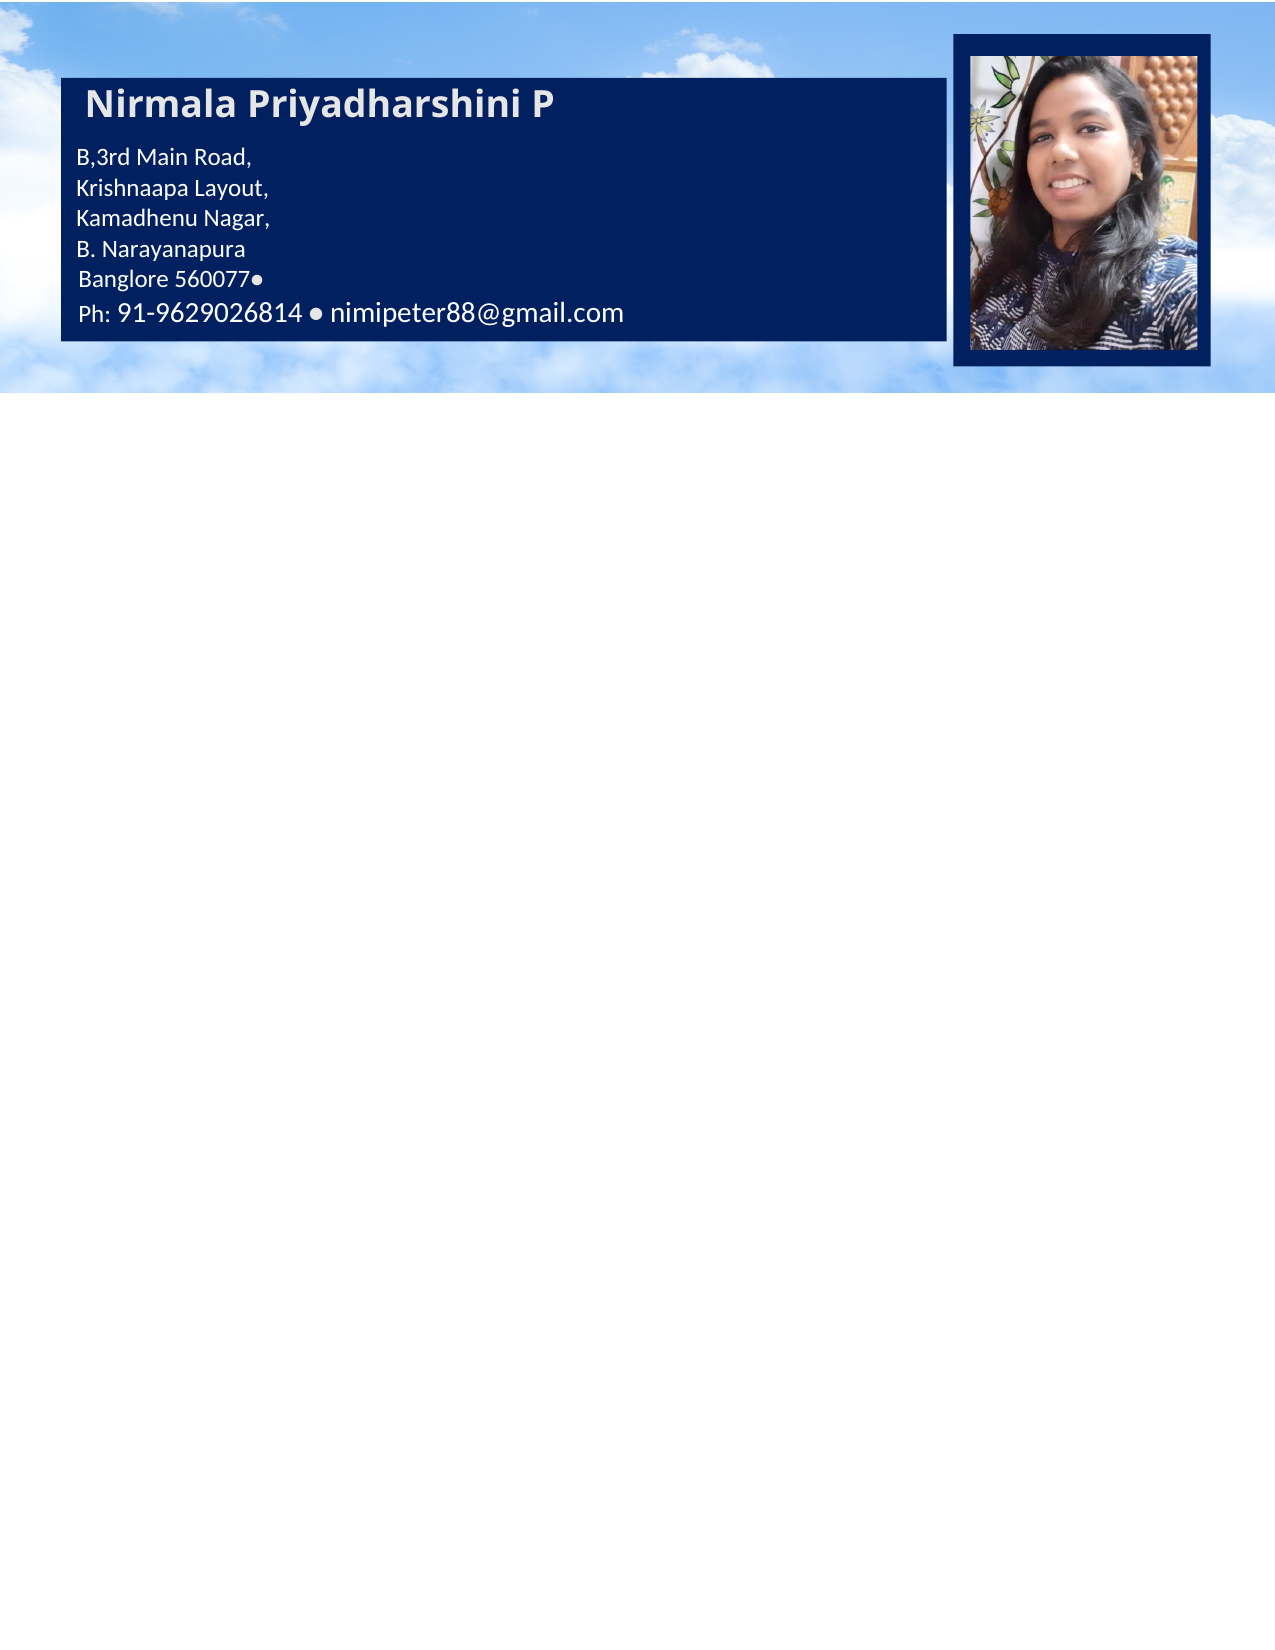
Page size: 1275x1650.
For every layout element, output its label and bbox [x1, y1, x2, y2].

picture [0, 2, 1275, 393]
